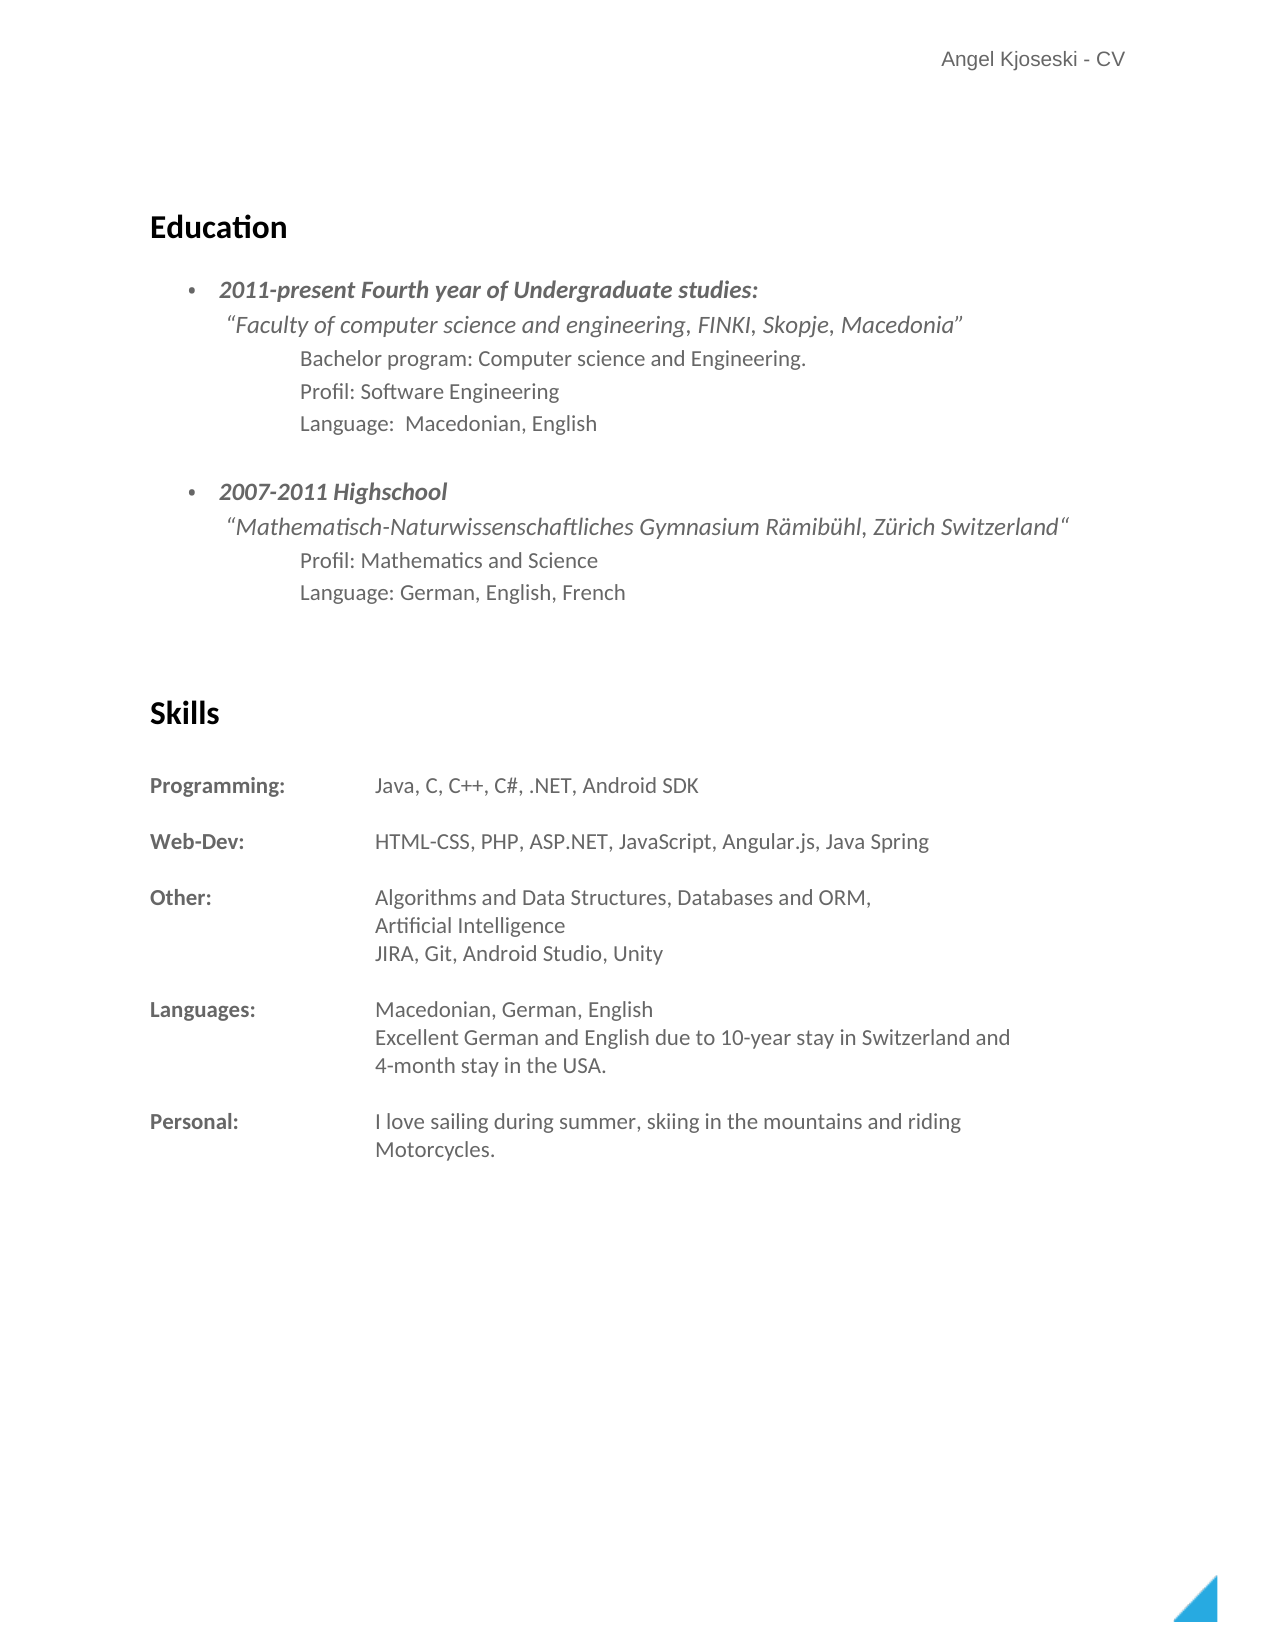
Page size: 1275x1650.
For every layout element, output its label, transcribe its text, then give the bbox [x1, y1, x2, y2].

list 2007-2011 Highschool [187, 476, 1125, 507]
picture [1173, 1575, 1218, 1622]
list “Faculty of computer science and engineering, FINKI, Skopje, Macedonia” [225, 309, 1125, 340]
text Excellent German and English due to 10-year stay in Switzerland and [150, 1023, 1125, 1051]
text 4-month stay in the USA. [150, 1051, 1125, 1079]
list Profil: Software Engineering [225, 377, 1125, 405]
text Profil: Mathematics and Science [150, 546, 1125, 574]
text JIRA, Git, Android Studio, Unity [150, 939, 1125, 967]
list 2011-present Fourth year of Undergraduate studies: [187, 274, 1125, 305]
text Education [150, 206, 1125, 247]
text Language: German, English, French [150, 578, 1125, 606]
text “Mathematisch-Naturwissenschaftliches Gymnasium Rämibühl, Zürich Switzerland“ [187, 511, 1125, 542]
text Motorcycles. [150, 1136, 1125, 1163]
text Personal: I love sailing during summer, skiing in the mountains and riding [150, 1107, 1125, 1136]
text Skills [150, 692, 1125, 733]
list Bachelor program: Computer science and Engineering. [225, 344, 1125, 373]
text Web-Dev: HTML-CSS, PHP, ASP.NET, JavaScript, Angular.js, Java Spring [150, 827, 1125, 855]
text Languages: Macedonian, German, English [150, 995, 1125, 1023]
text Language: Macedonian, English [187, 409, 1125, 437]
text Other: Algorithms and Data Structures, Databases and ORM, Artificial Intelligence [150, 883, 1125, 939]
text Programming: Java, C, C++, C#, .NET, Android SDK [150, 771, 1125, 799]
